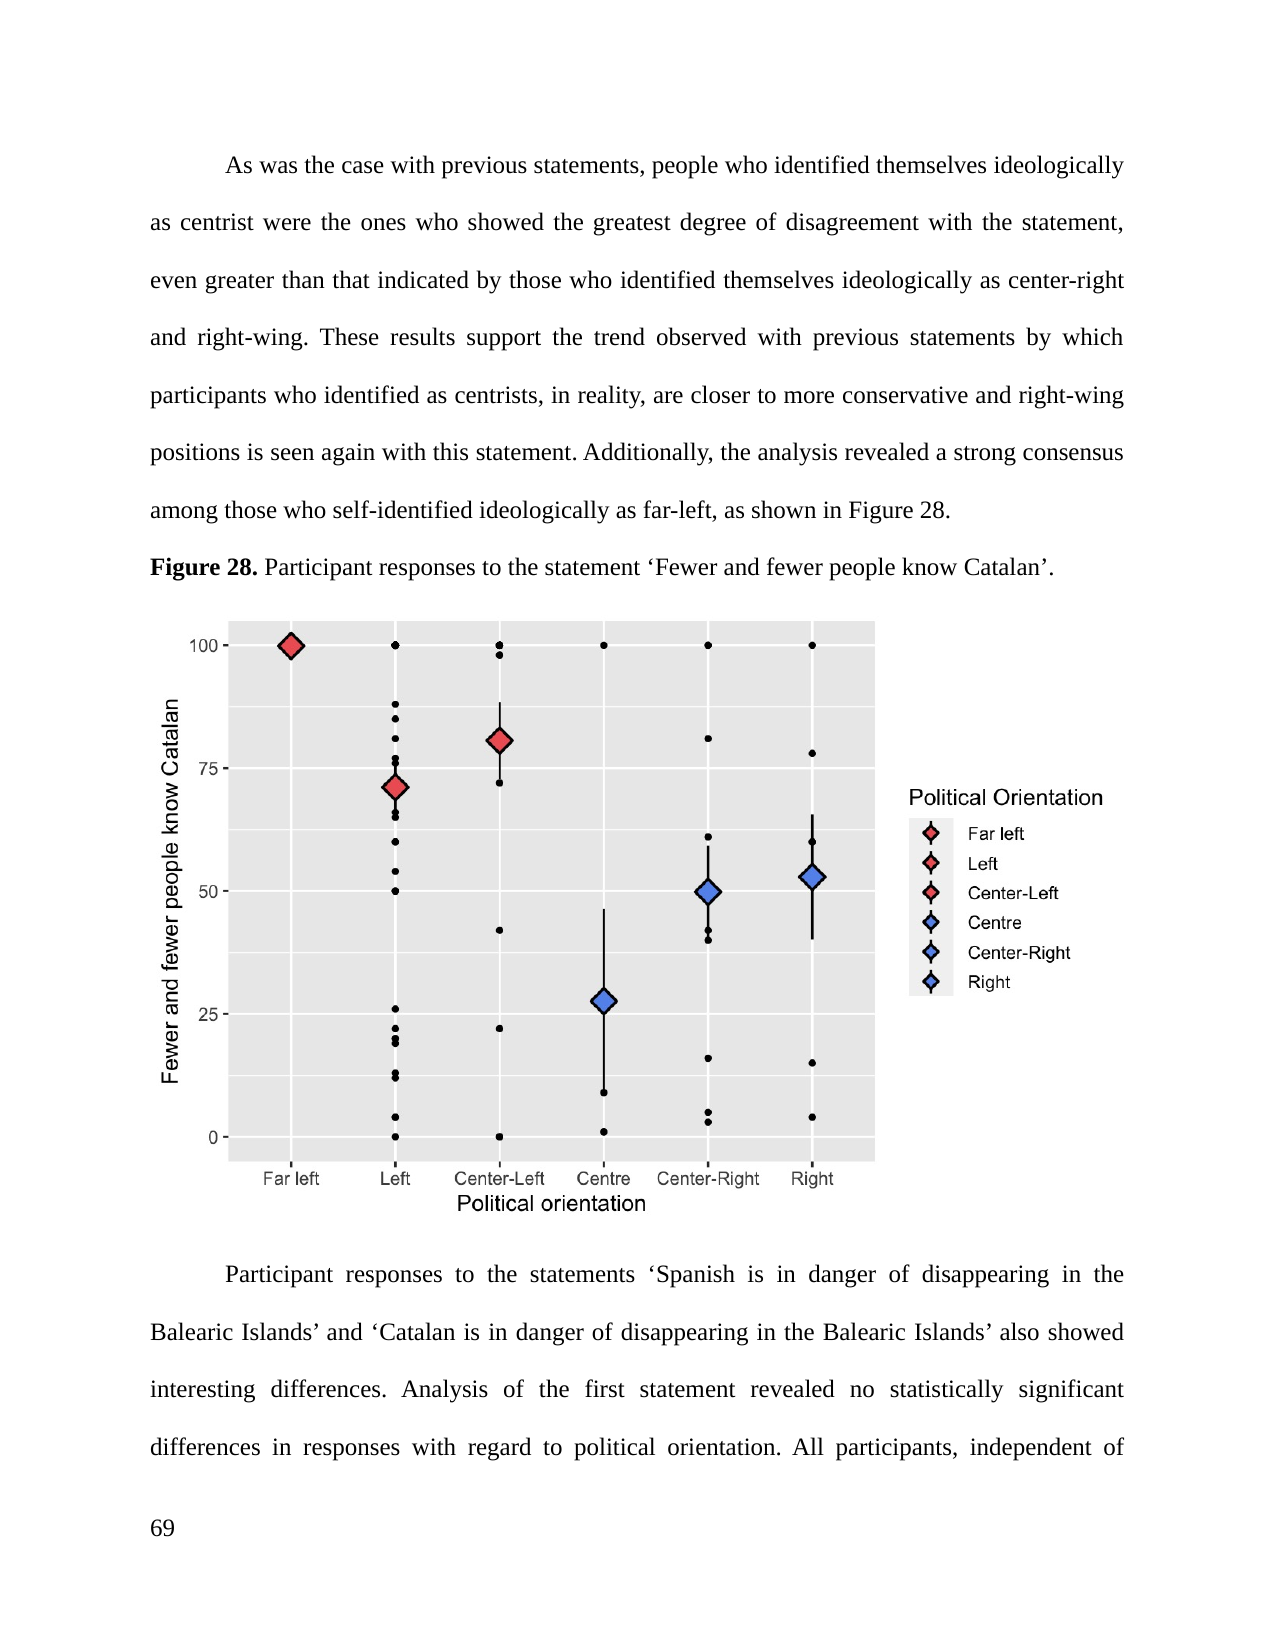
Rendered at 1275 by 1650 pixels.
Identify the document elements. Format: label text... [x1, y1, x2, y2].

picture [150, 610, 1125, 1226]
text Figure 28. Participant responses to the statement ‘Fewer and fewer people know Catalan’. [150, 552, 1125, 581]
text As was the case with previous statements, people who identified themselves ideologically as centrist were the ones who showed the greatest degree of disagreement with the statement, even greater than that indicated by those who identified themselves ideologically as center-right and right-wing. These results support the trend observed with previous statements by which participants who identified as centrists, in reality, are closer to more conservative and right-wing positions is seen again with this statement. Additionally, the analysis revealed a strong consensus among those who self-identified ideologically as far-left, as shown in Figure 28. [150, 150, 1125, 524]
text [150, 1259, 1125, 1461]
